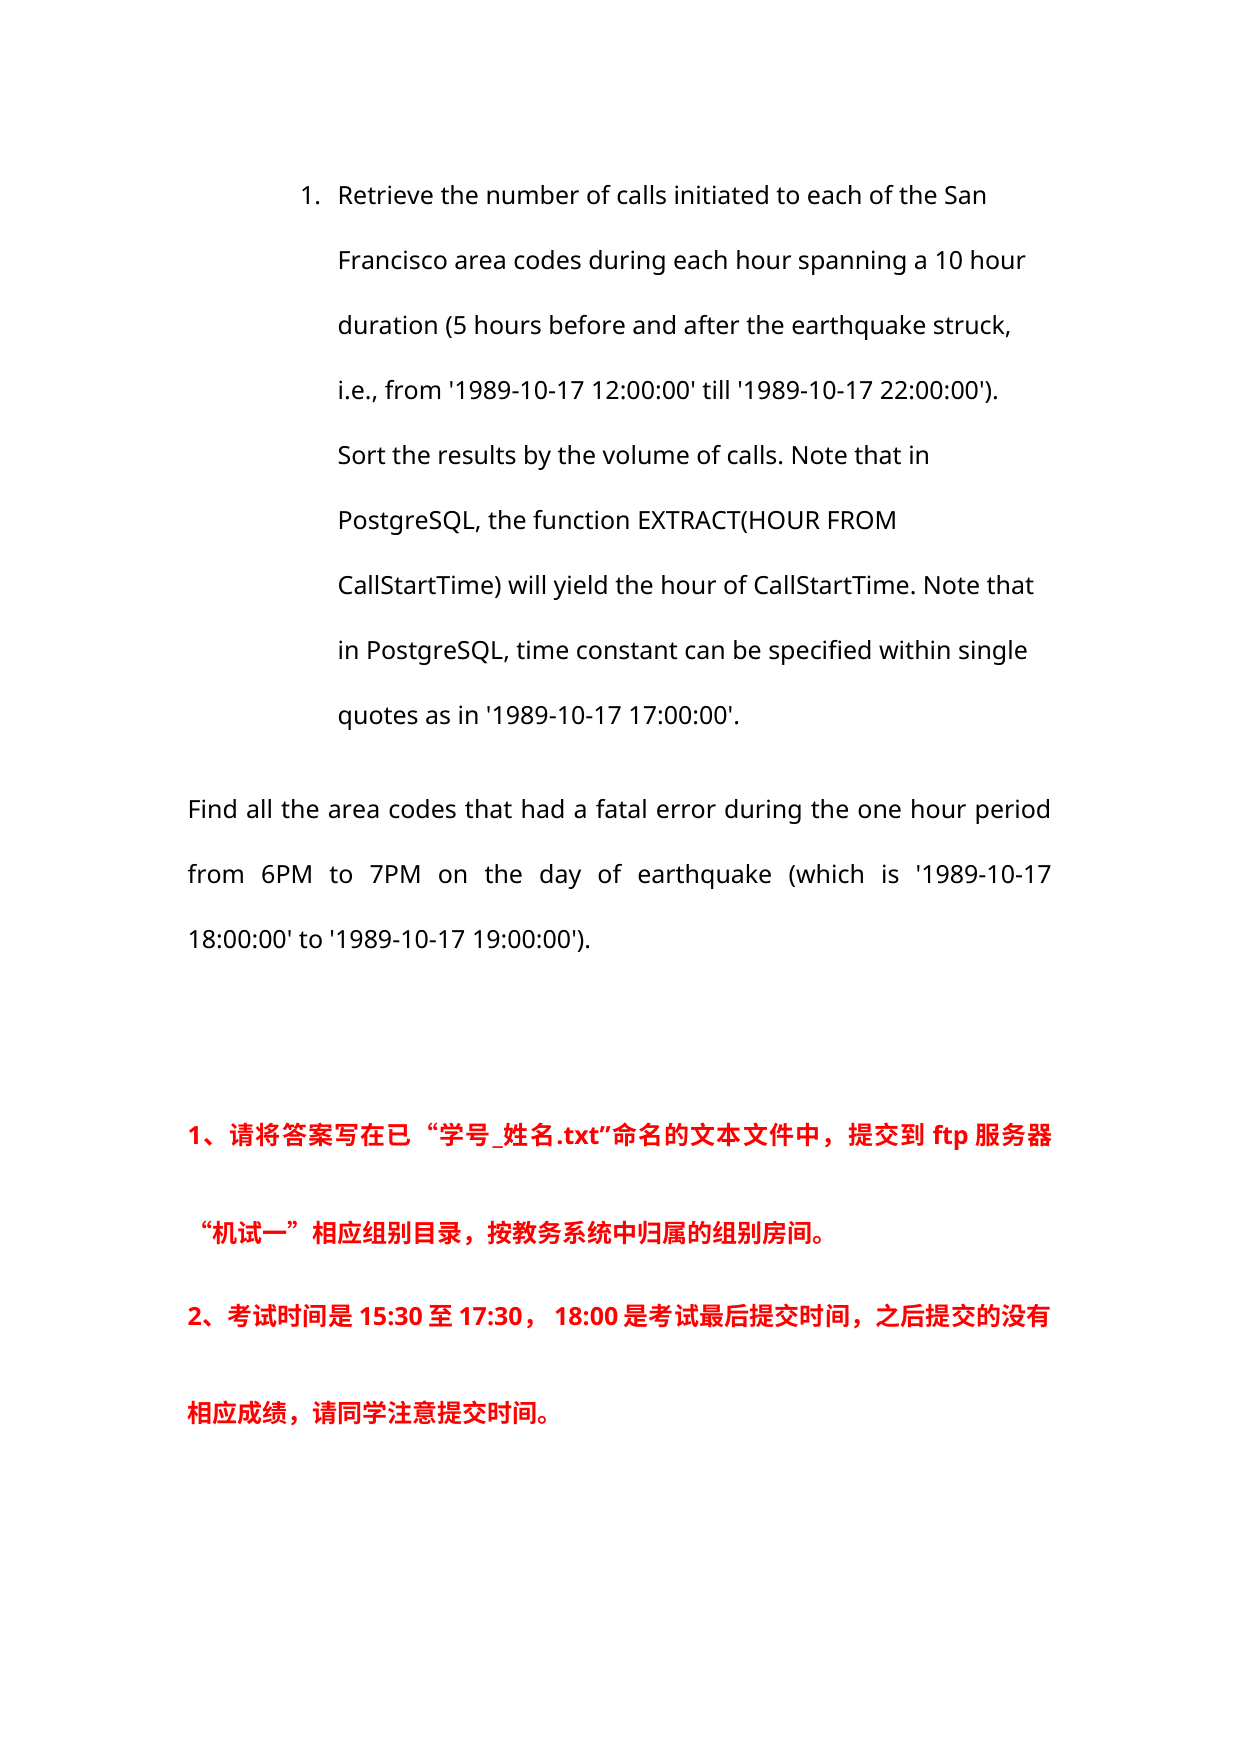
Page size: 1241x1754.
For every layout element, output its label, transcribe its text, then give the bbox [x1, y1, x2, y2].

text 1、请将答案写在已“学号_姓名.txt”命名的文本文件中，提交到ftp服务器“机试一”相应组别目录，按教务系统中归属的组别房间。 [187, 1101, 1053, 1264]
text Find all the area codes that had a fatal error during the one hour period from 6PM to 7PM on the day of earthquake (which is '1989-10-17 18:00:00' to '1989-10-17 19:00:00'). [187, 776, 1053, 971]
list Retrieve the number of calls initiated to each of the San Francisco area codes during each hour spanning a 10 hour duration (5 hours before and after the earthquake struck, i.e., from '1989-10-17 12:00:00' till '1989-10-17 22:00:00'). Sort the results by the volume of calls. Note that in PostgreSQL, the function EXTRACT(HOUR FROM CallStartTime) will yield the hour of CallStartTime. Note that in PostgreSQL, time constant can be specified within single quotes as in '1989-10-17 17:00:00'. [300, 162, 1053, 747]
text 2、考试时间是15:30至17:30， 18:00是考试最后提交时间，之后提交的没有相应成绩，请同学注意提交时间。 [187, 1282, 1053, 1444]
